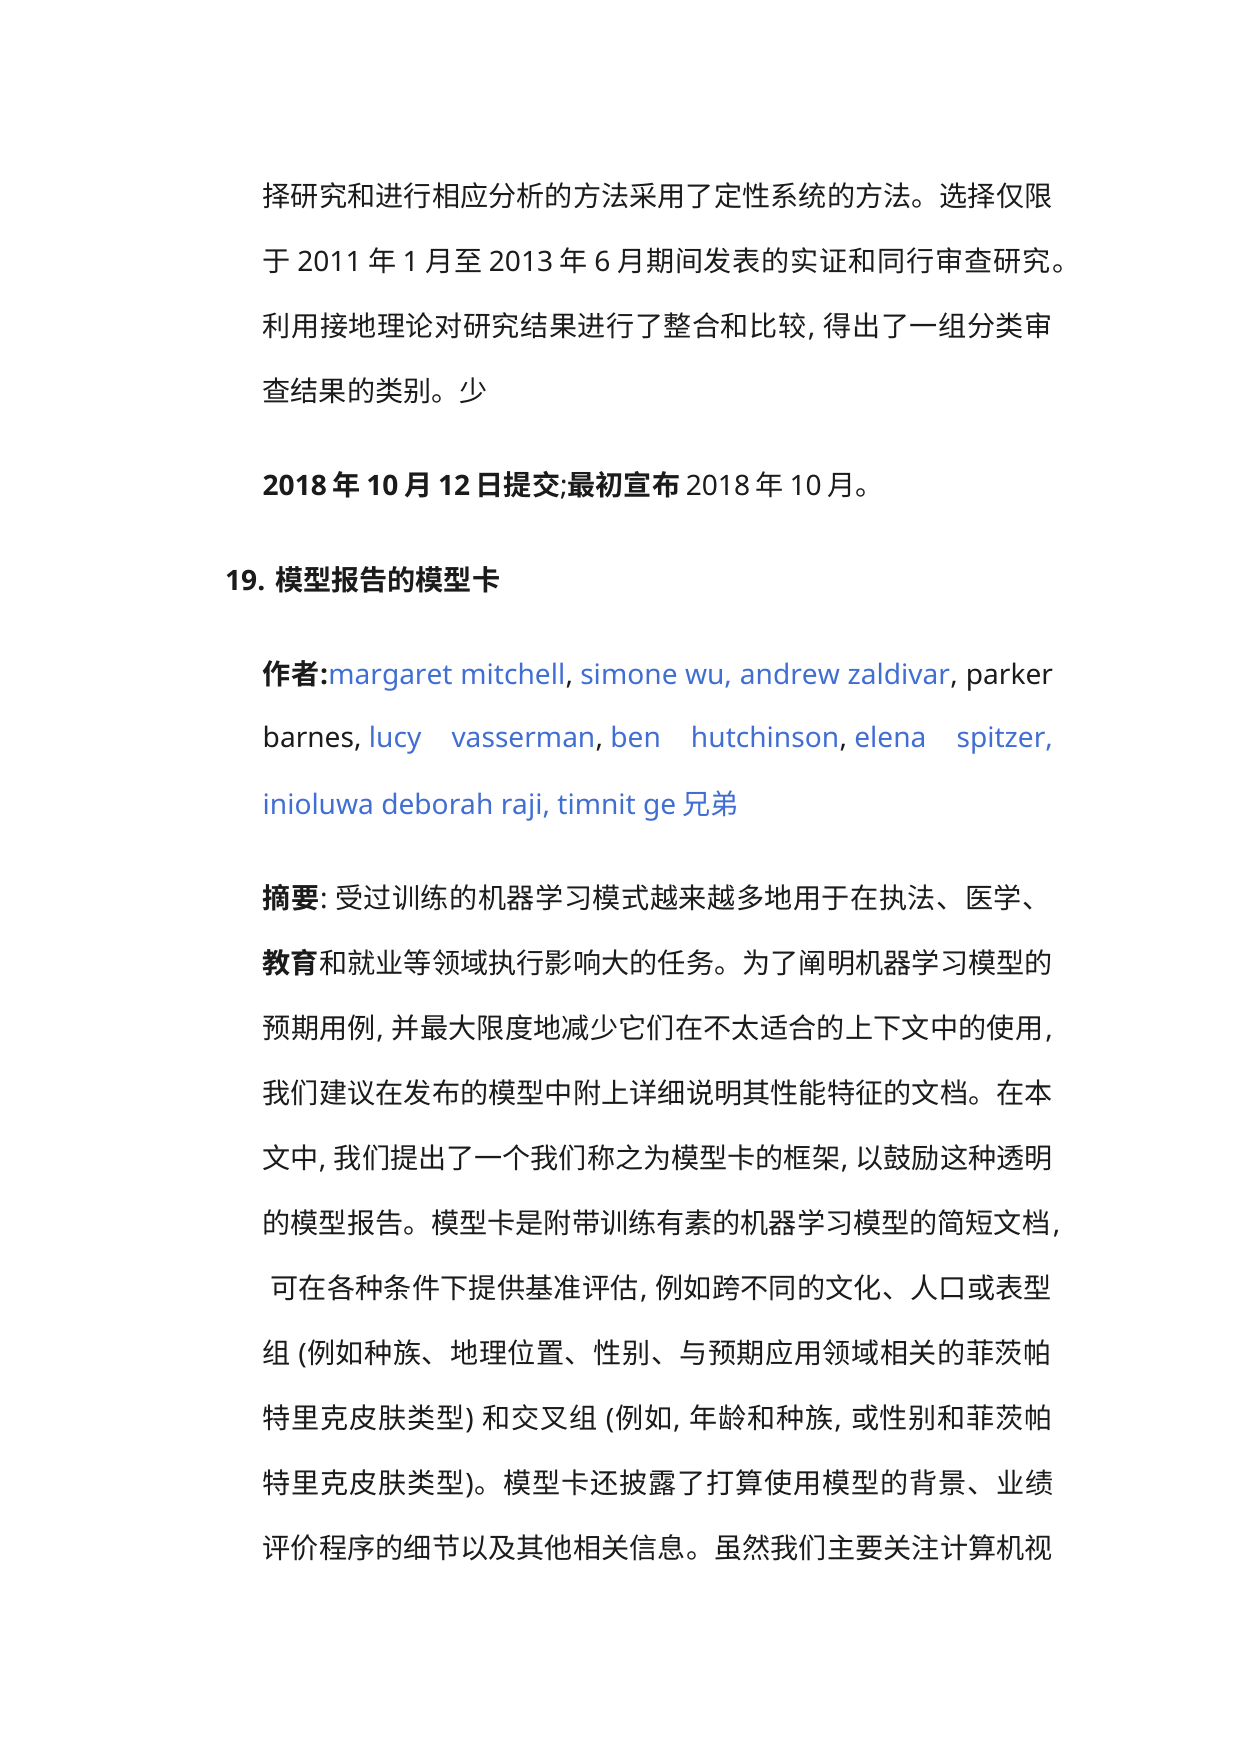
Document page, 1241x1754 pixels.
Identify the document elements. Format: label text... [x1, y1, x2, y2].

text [262, 864, 1053, 1579]
text 2018年10月12日提交;最初宣布2018年10月。 [262, 451, 1053, 516]
list 模型报告的模型卡 [225, 545, 1053, 610]
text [262, 162, 1053, 422]
text 作者:margaret mitchell, simone wu, andrew zaldivar, parker barnes, lucy vasserman, ben hutchinson, elena spitzer, inioluwa deborah raji, timnit ge兄弟 [262, 639, 1053, 834]
